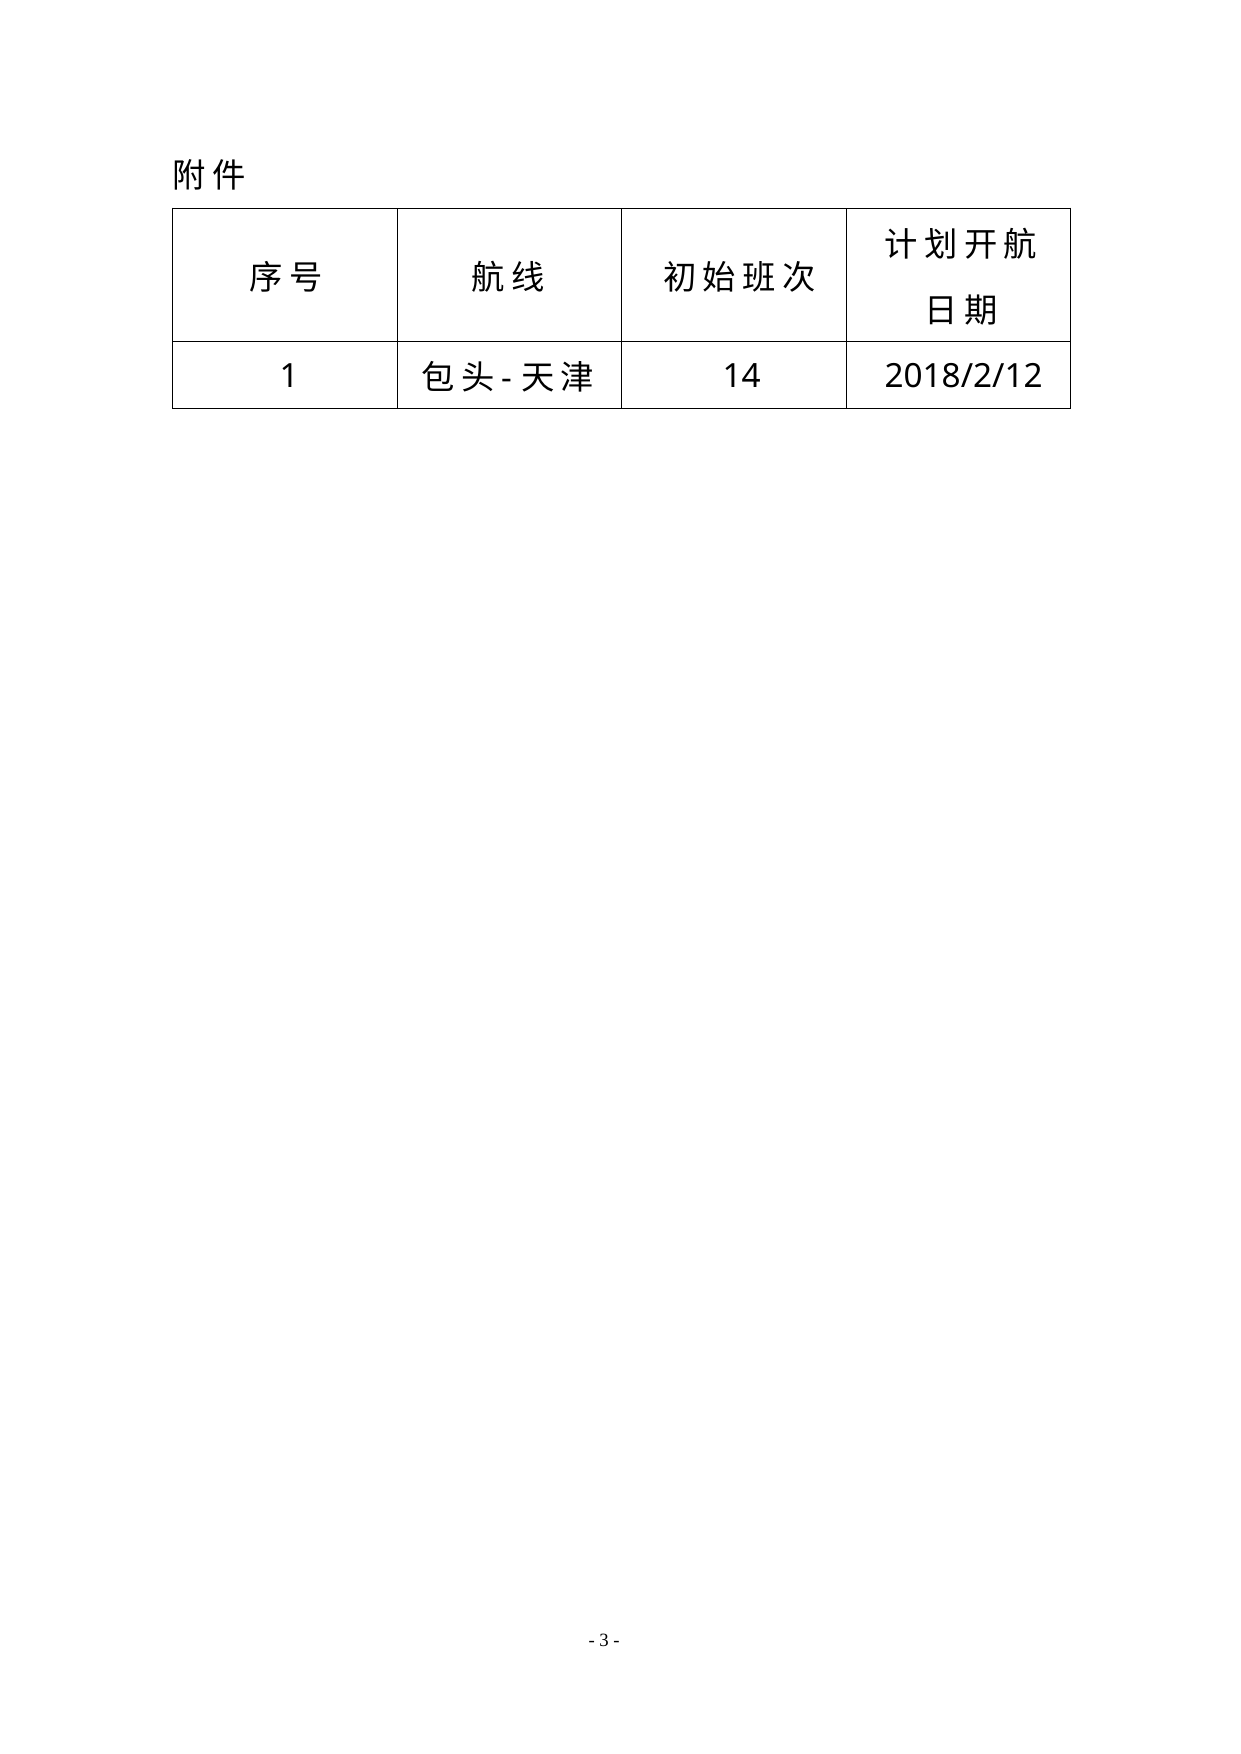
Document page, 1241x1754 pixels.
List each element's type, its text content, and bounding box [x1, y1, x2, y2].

table_header 计划开航日期 [847, 209, 1070, 341]
text 附件 [172, 139, 1068, 206]
table_cell 2018/2/12 [847, 342, 1070, 408]
table_cell 14 [622, 342, 846, 408]
table_header 初始班次 [622, 209, 846, 341]
table_cell 包头-天津 [398, 342, 621, 408]
table_header 航线 [398, 209, 621, 341]
table_cell 1 [173, 342, 397, 408]
table_header 序号 [173, 209, 397, 341]
